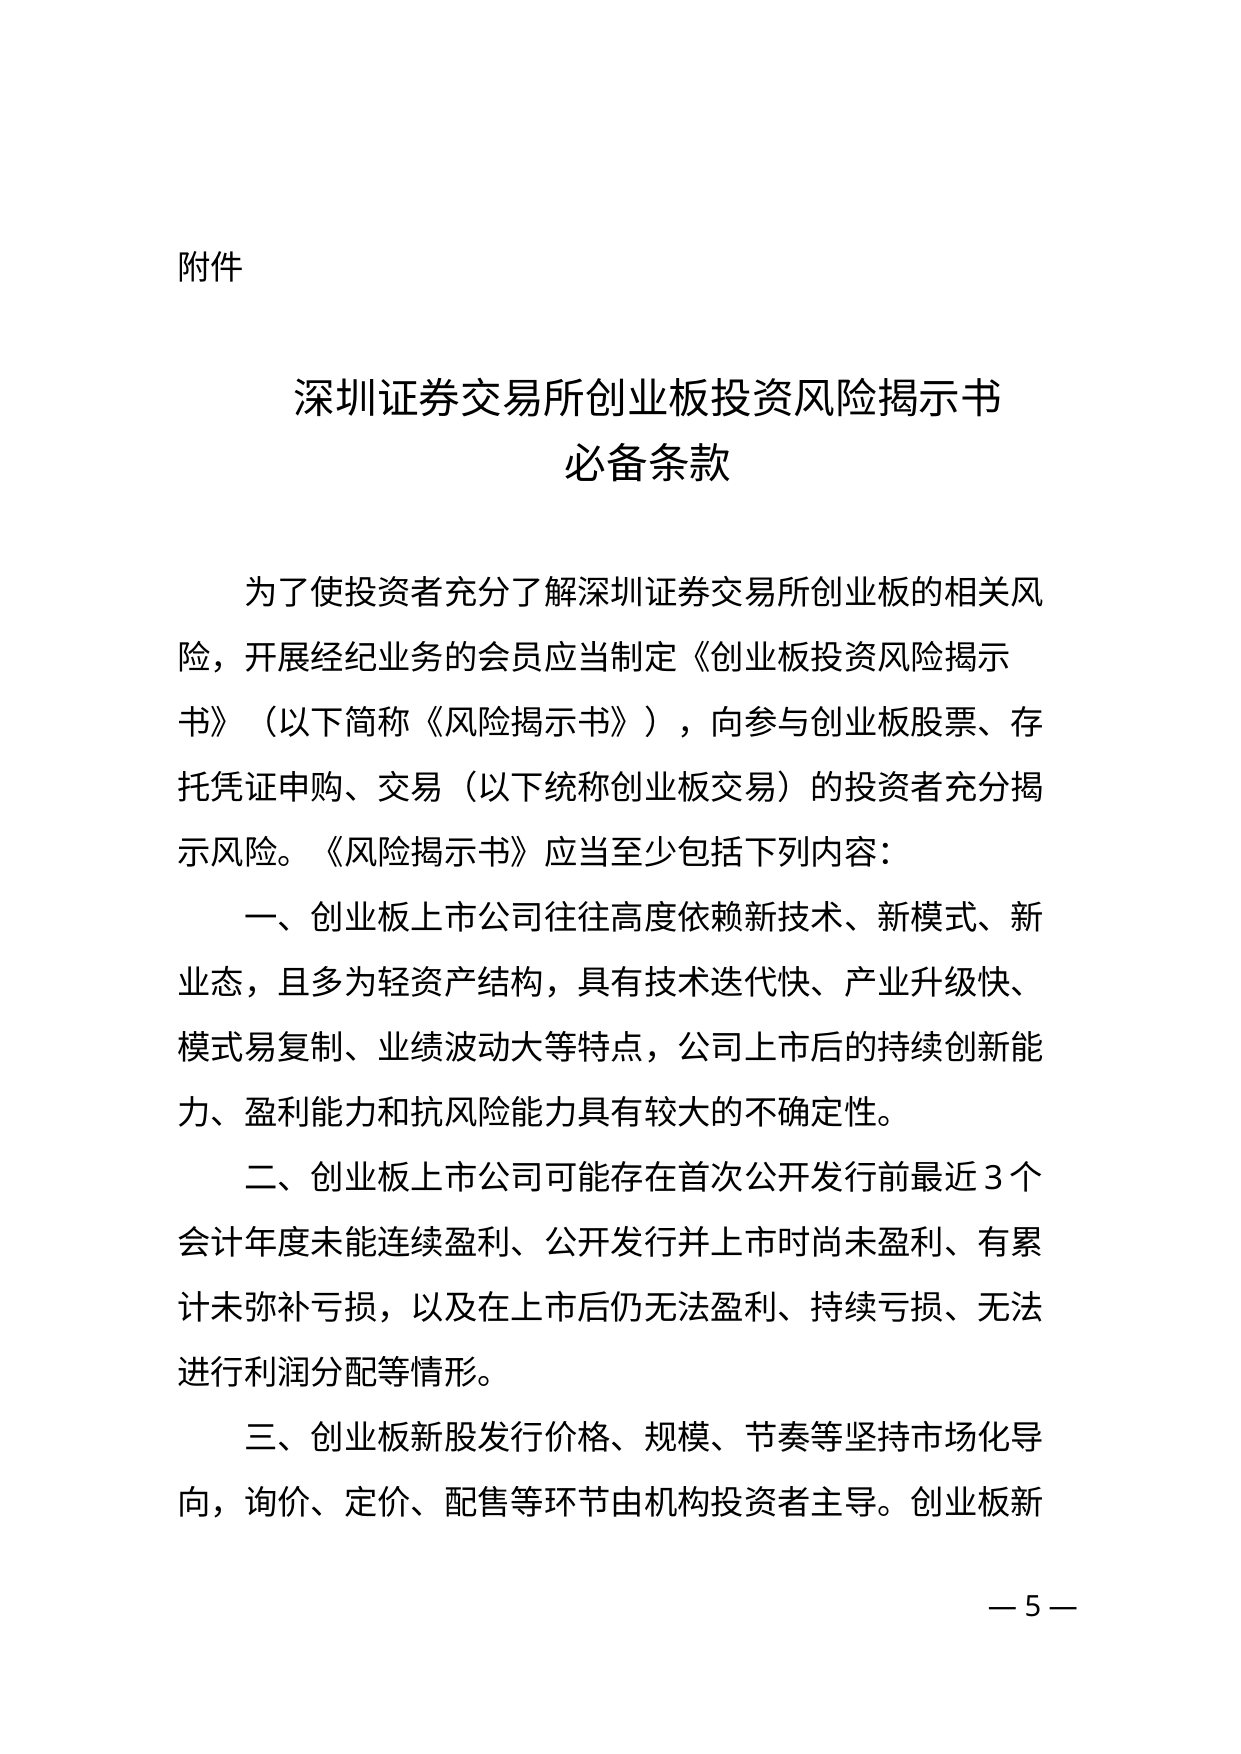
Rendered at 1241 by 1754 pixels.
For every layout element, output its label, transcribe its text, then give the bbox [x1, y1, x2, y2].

text 附件 [177, 233, 1075, 298]
text 必备条款 [177, 428, 1075, 493]
text 三、创业板新股发行价格、规模、节奏等坚持市场化导向，询价、定价、配售等环节由机构投资者主导。创业板新股发行可能采用直接定价和询价定价方式。采用询价定价方式的，询价对象限定在证券公司等七类专业机构投资者，而个人投资者无法直接参与发行定价。 [177, 1403, 1075, 1533]
text 深圳证券交易所创业板投资风险揭示书 [177, 363, 1075, 428]
text 二、创业板上市公司可能存在首次公开发行前最近3个会计年度未能连续盈利、公开发行并上市时尚未盈利、有累计未弥补亏损，以及在上市后仍无法盈利、持续亏损、无法进行利润分配等情形。 [177, 1143, 1075, 1403]
text 为了使投资者充分了解深圳证券交易所创业板的相关风险，开展经纪业务的会员应当制定《创业板投资风险揭示书》（以下简称《风险揭示书》），向参与创业板股票、存托凭证申购、交易（以下统称创业板交易）的投资者充分揭示风险。《风险揭示书》应当至少包括下列内容： 一、创业板上市公司往往高度依赖新技术、新模式、新业态，且多为轻资产结构，具有技术迭代快、产业升级快、模式易复制、业绩波动大等特点，公司上市后的持续创新能力、盈利能力和抗风险能力具有较大的不确定性。 [177, 558, 1075, 1143]
